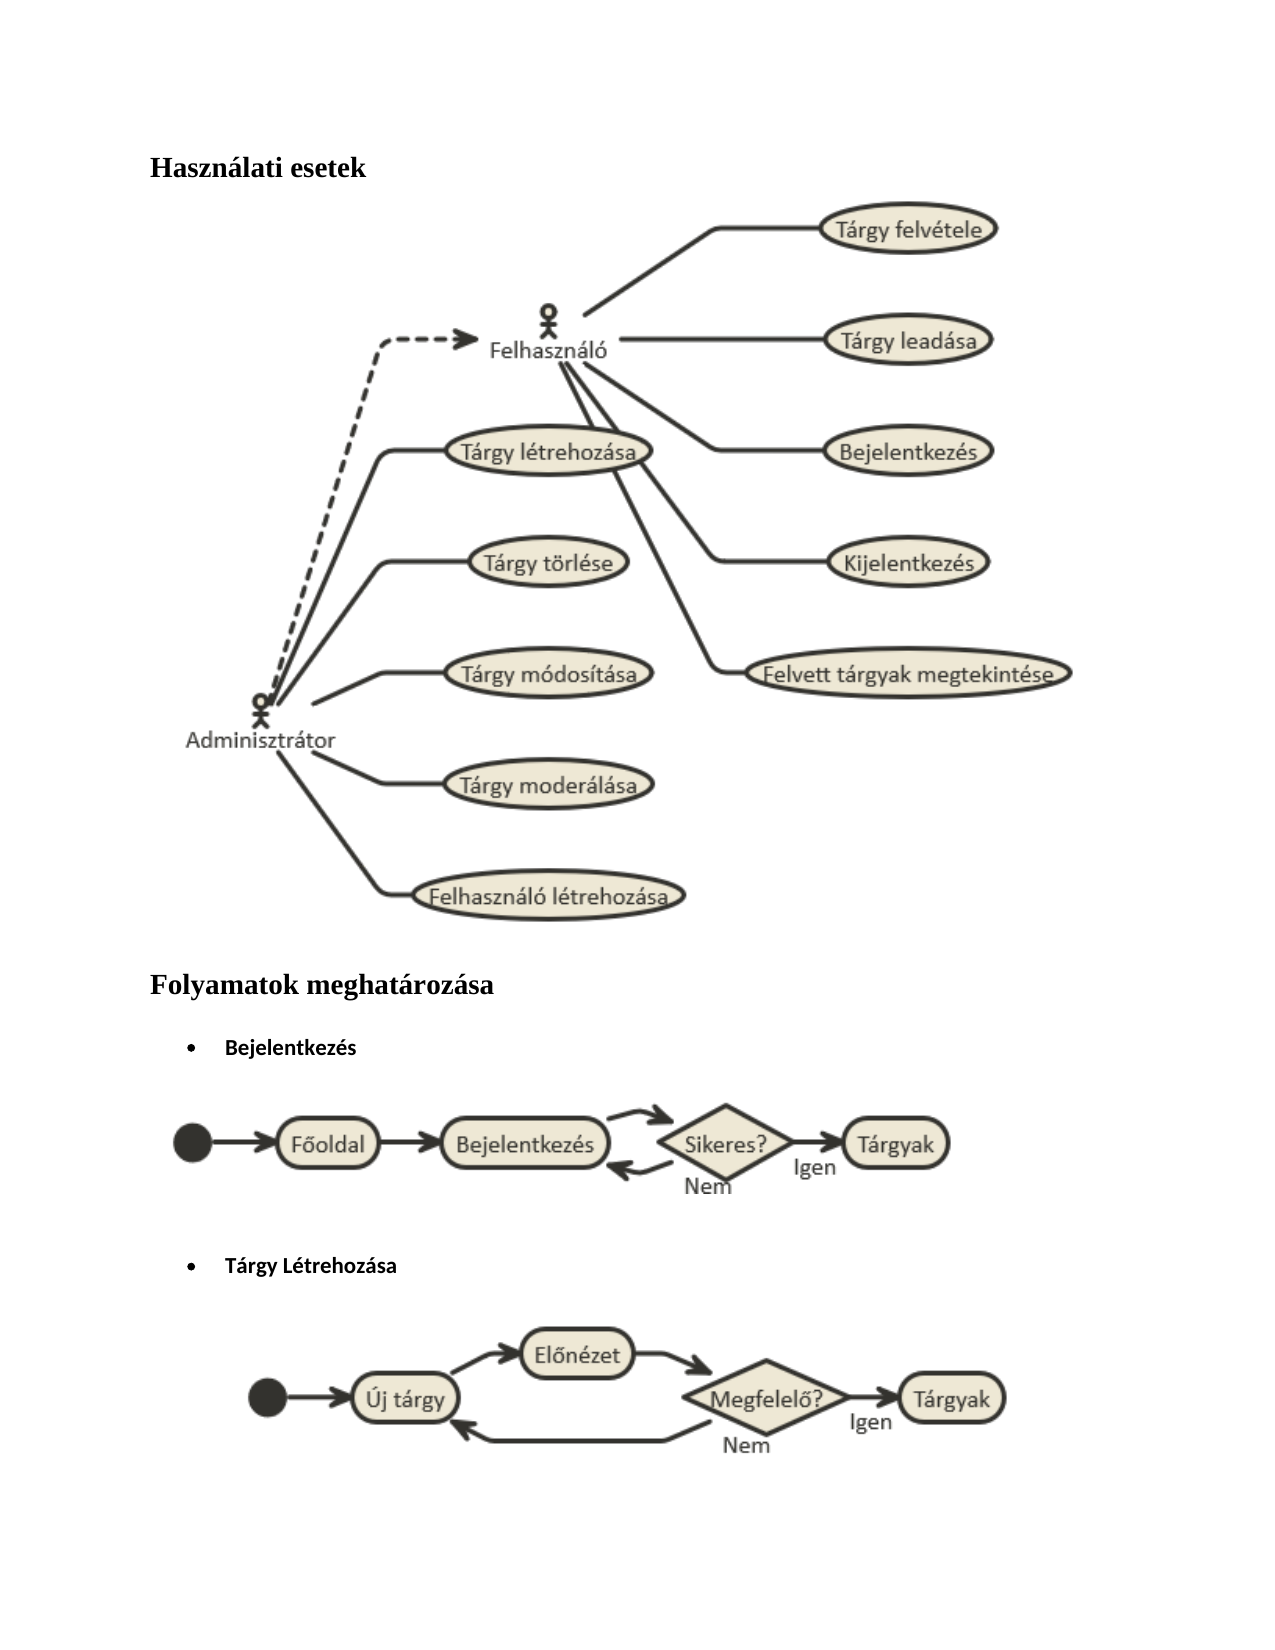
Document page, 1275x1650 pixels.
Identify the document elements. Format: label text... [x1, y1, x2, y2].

list Bejelentkezés [187, 1033, 1125, 1061]
picture [150, 183, 1090, 939]
list Tárgy Létrehozása [187, 1252, 1125, 1279]
picture [150, 1089, 968, 1194]
subtitle Folyamatok meghatározása [150, 967, 1125, 1001]
picture [225, 1308, 1024, 1461]
